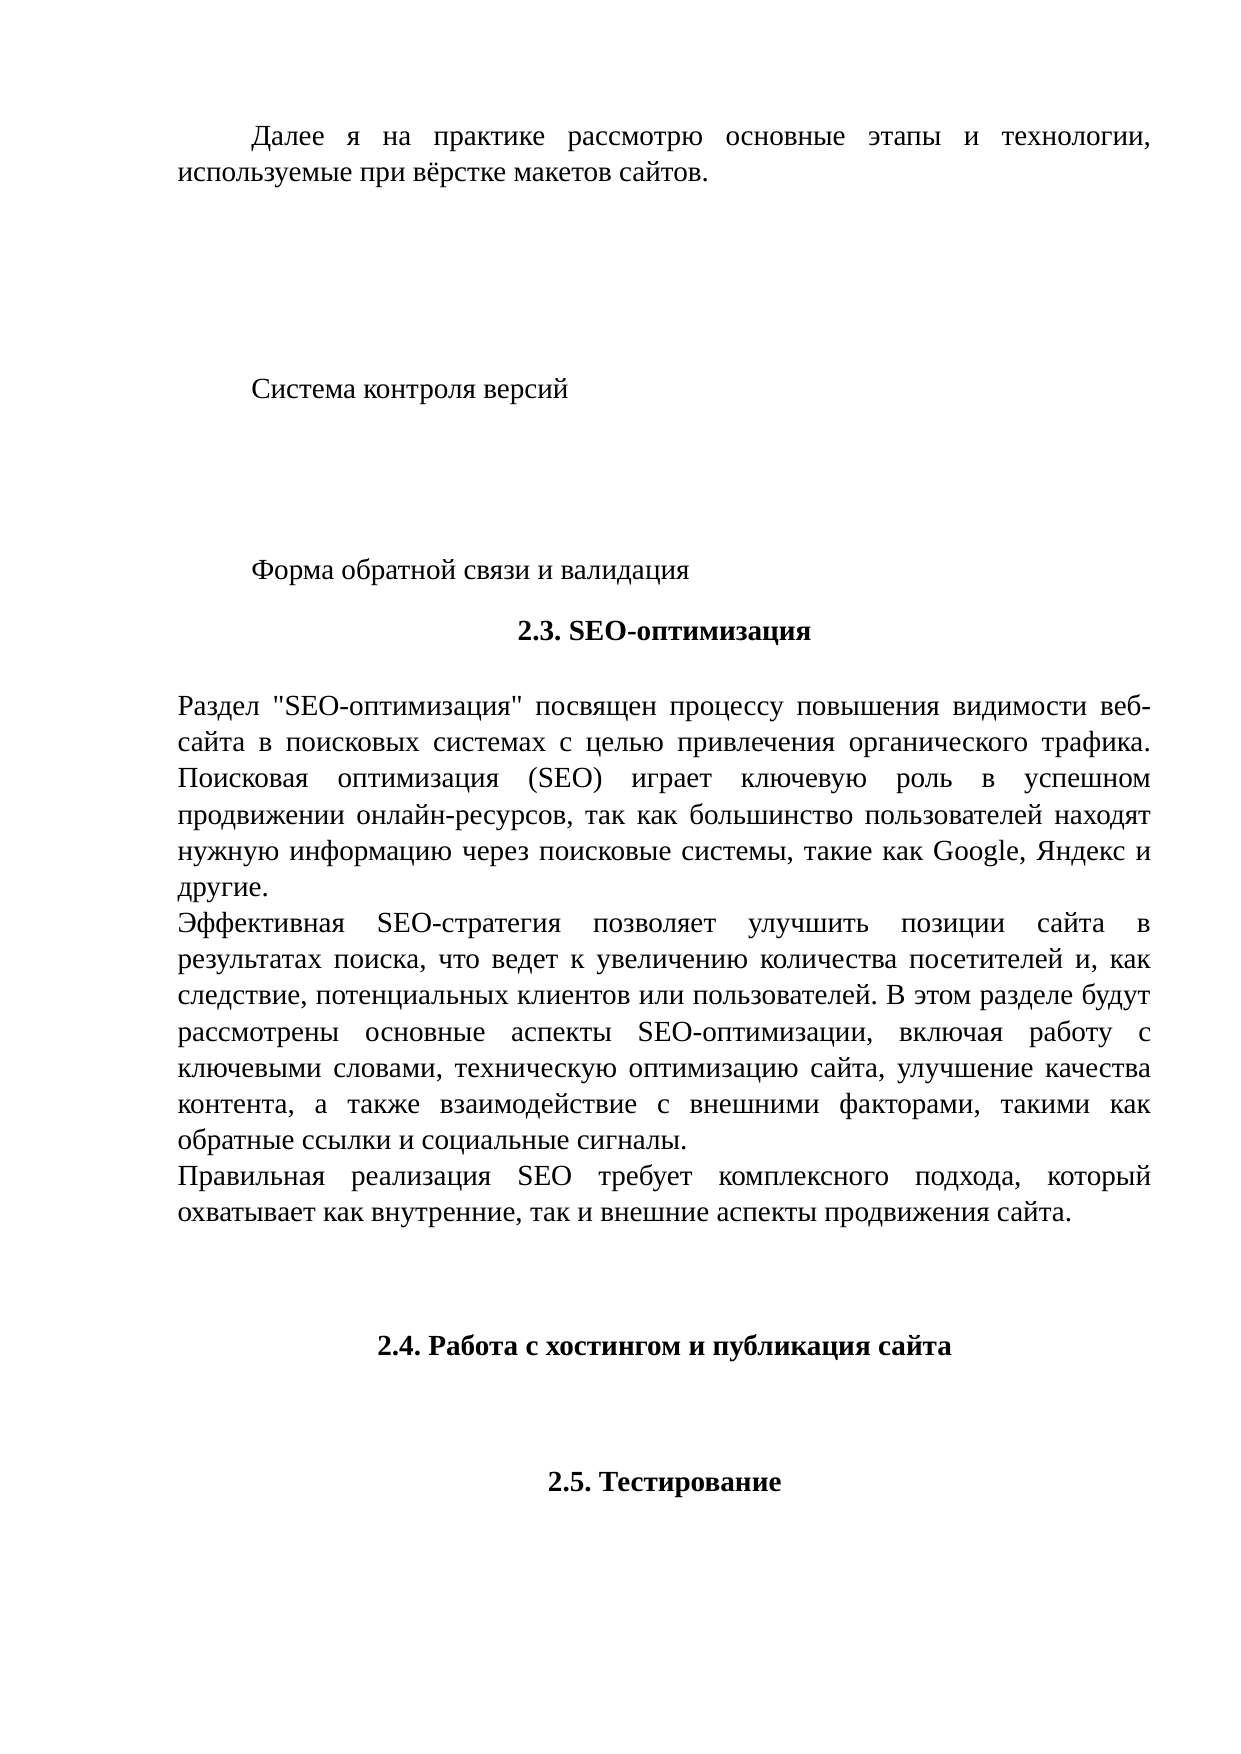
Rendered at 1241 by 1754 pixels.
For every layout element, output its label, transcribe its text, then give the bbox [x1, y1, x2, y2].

subtitle 2.4. Работа с хостингом и публикация сайта [177, 1328, 1152, 1361]
text Раздел "SEO-оптимизация" посвящен процессу повышения видимости веб-сайта в поисковых системах с целью привлечения органического трафика. Поисковая оптимизация (SEO) играет ключевую роль в успешном продвижении онлайн-ресурсов, так как большинство пользователей находят нужную информацию через поисковые системы, такие как Google, Яндекс и другие. [177, 688, 1152, 903]
text Система контроля версий [177, 371, 1152, 405]
text Правильная реализация SEO требует комплексного подхода, который охватывает как внутренние, так и внешние аспекты продвижения сайта. [177, 1158, 1152, 1228]
text Эффективная SEO-стратегия позволяет улучшить позиции сайта в результатах поиска, что ведет к увеличению количества посетителей и, как следствие, потенциальных клиентов или пользователей. В этом разделе будут рассмотрены основные аспекты SEO-оптимизации, включая работу с ключевыми словами, техническую оптимизацию сайта, улучшение качества контента, а также взаимодействие с внешними факторами, такими как обратные ссылки и социальные сигналы. [177, 905, 1152, 1156]
text Далее я на практике рассмотрю основные этапы и технологии, используемые при вёрстке макетов сайтов. [177, 118, 1152, 188]
subtitle 2.5. Тестирование [177, 1464, 1152, 1498]
subtitle 2.3. SEO-оптимизация [177, 613, 1152, 647]
text Форма обратной связи и валидация [177, 552, 1152, 585]
